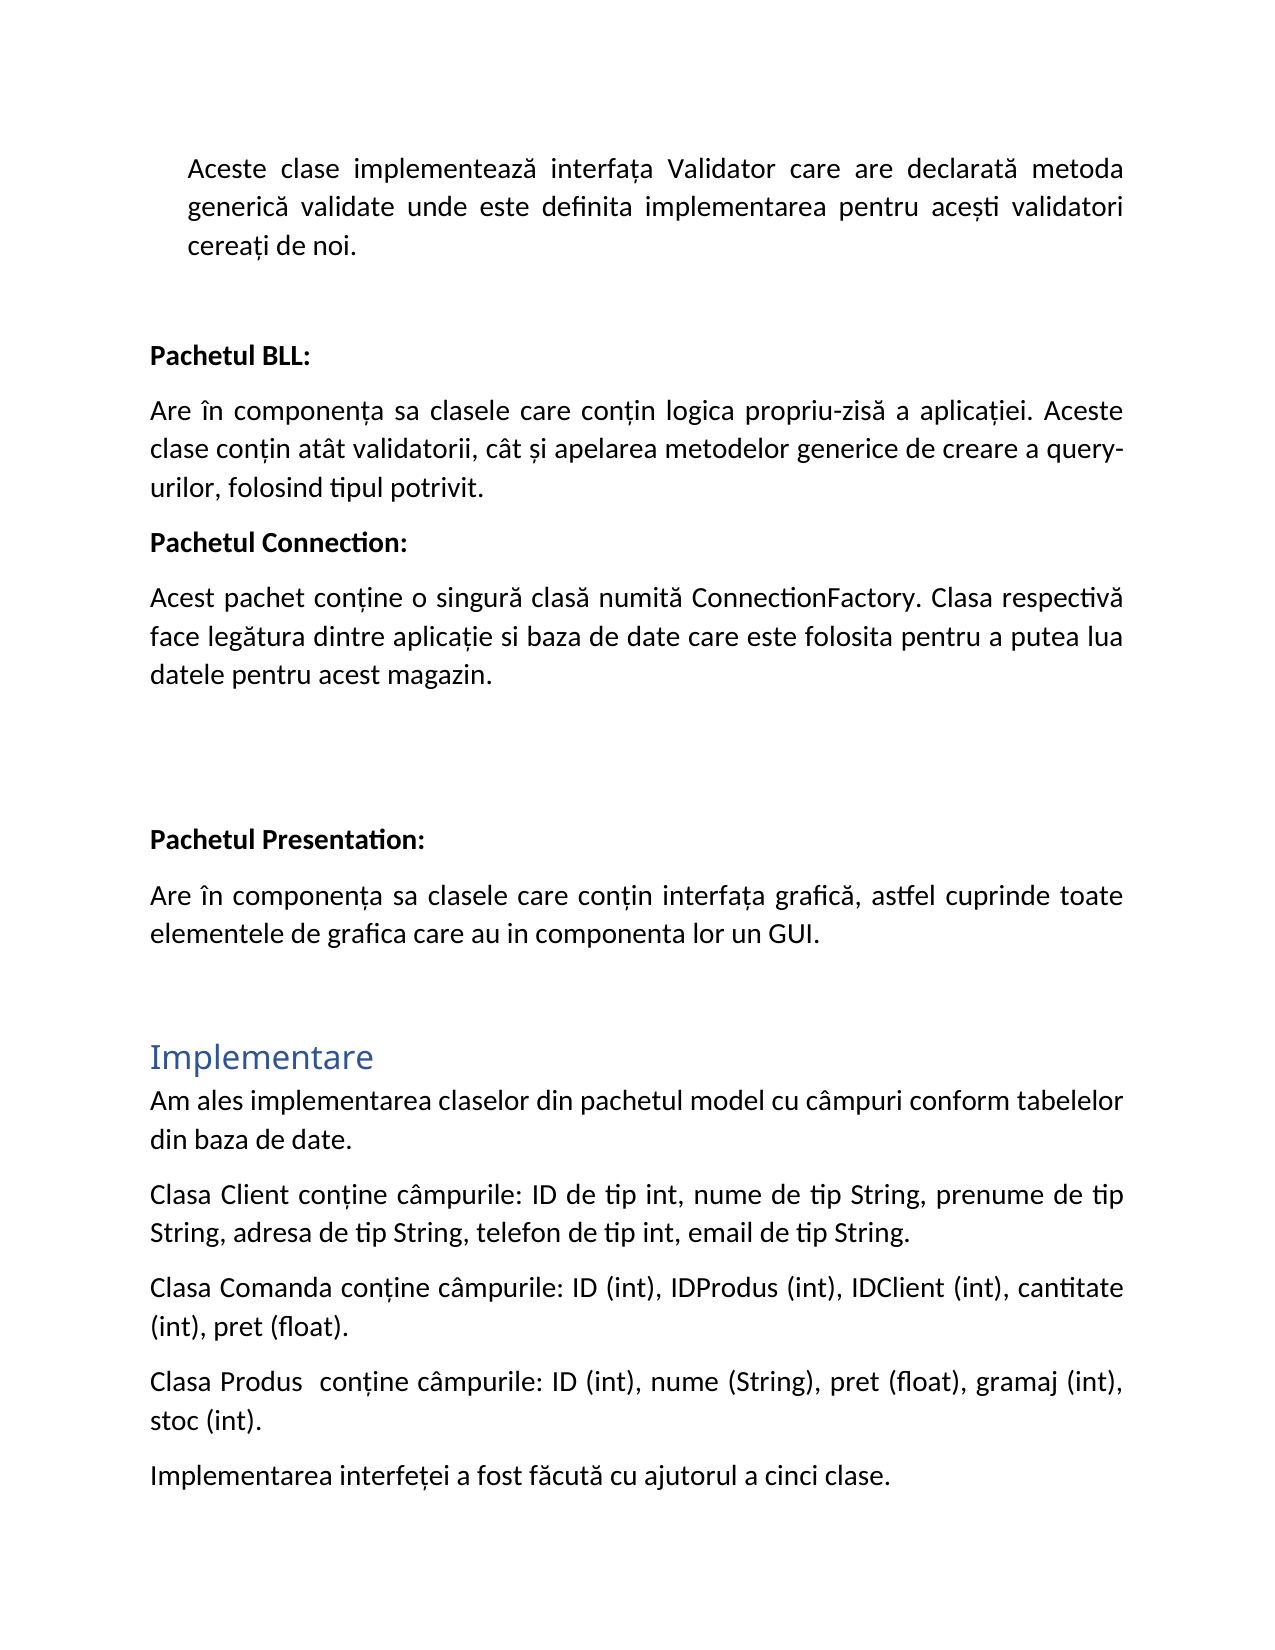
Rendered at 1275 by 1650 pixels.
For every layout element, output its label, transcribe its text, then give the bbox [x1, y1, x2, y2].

text Clasa Client conține câmpurile: ID de tip int, nume de tip String, prenume de tip String, adresa de tip String, telefon de tip int, email de tip String. [150, 1176, 1125, 1250]
text Are în componența sa clasele care conțin logica propriu-zisă a aplicației. Aceste clase conțin atât validatorii, cât și apelarea metodelor generice de creare a query-urilor, folosind tipul potrivit. [150, 392, 1125, 505]
text Aceste clase implementează interfața Validator care are declarată metoda generică validate unde este definita implementarea pentru acești validatori cereați de noi. [187, 150, 1125, 262]
text Acest pachet conține o singură clasă numită ConnectionFactory. Clasa respectivă face legătura dintre aplicație si baza de date care este folosita pentru a putea lua datele pentru acest magazin. [150, 579, 1125, 692]
text Clasa Comanda conține câmpurile: ID (int), IDProdus (int), IDClient (int), cantitate (int), pret (float). [150, 1269, 1125, 1344]
text Pachetul BLL: [150, 337, 1125, 373]
text Clasa Produs conține câmpurile: ID (int), nume (String), pret (float), gramaj (int), stoc (int). [150, 1363, 1125, 1437]
text Are în componența sa clasele care conțin interfața grafică, astfel cuprinde toate elementele de grafica care au in componenta lor un GUI. [150, 877, 1125, 951]
text Pachetul Presentation: [150, 821, 1125, 857]
text Implementarea interfeței a fost făcută cu ajutorul a cinci clase. [150, 1457, 1125, 1492]
subtitle Implementare [150, 1033, 1125, 1079]
text Am ales implementarea claselor din pachetul model cu câmpuri conform tabelelor din baza de date. [150, 1082, 1125, 1157]
text Pachetul Connection: [150, 524, 1125, 560]
